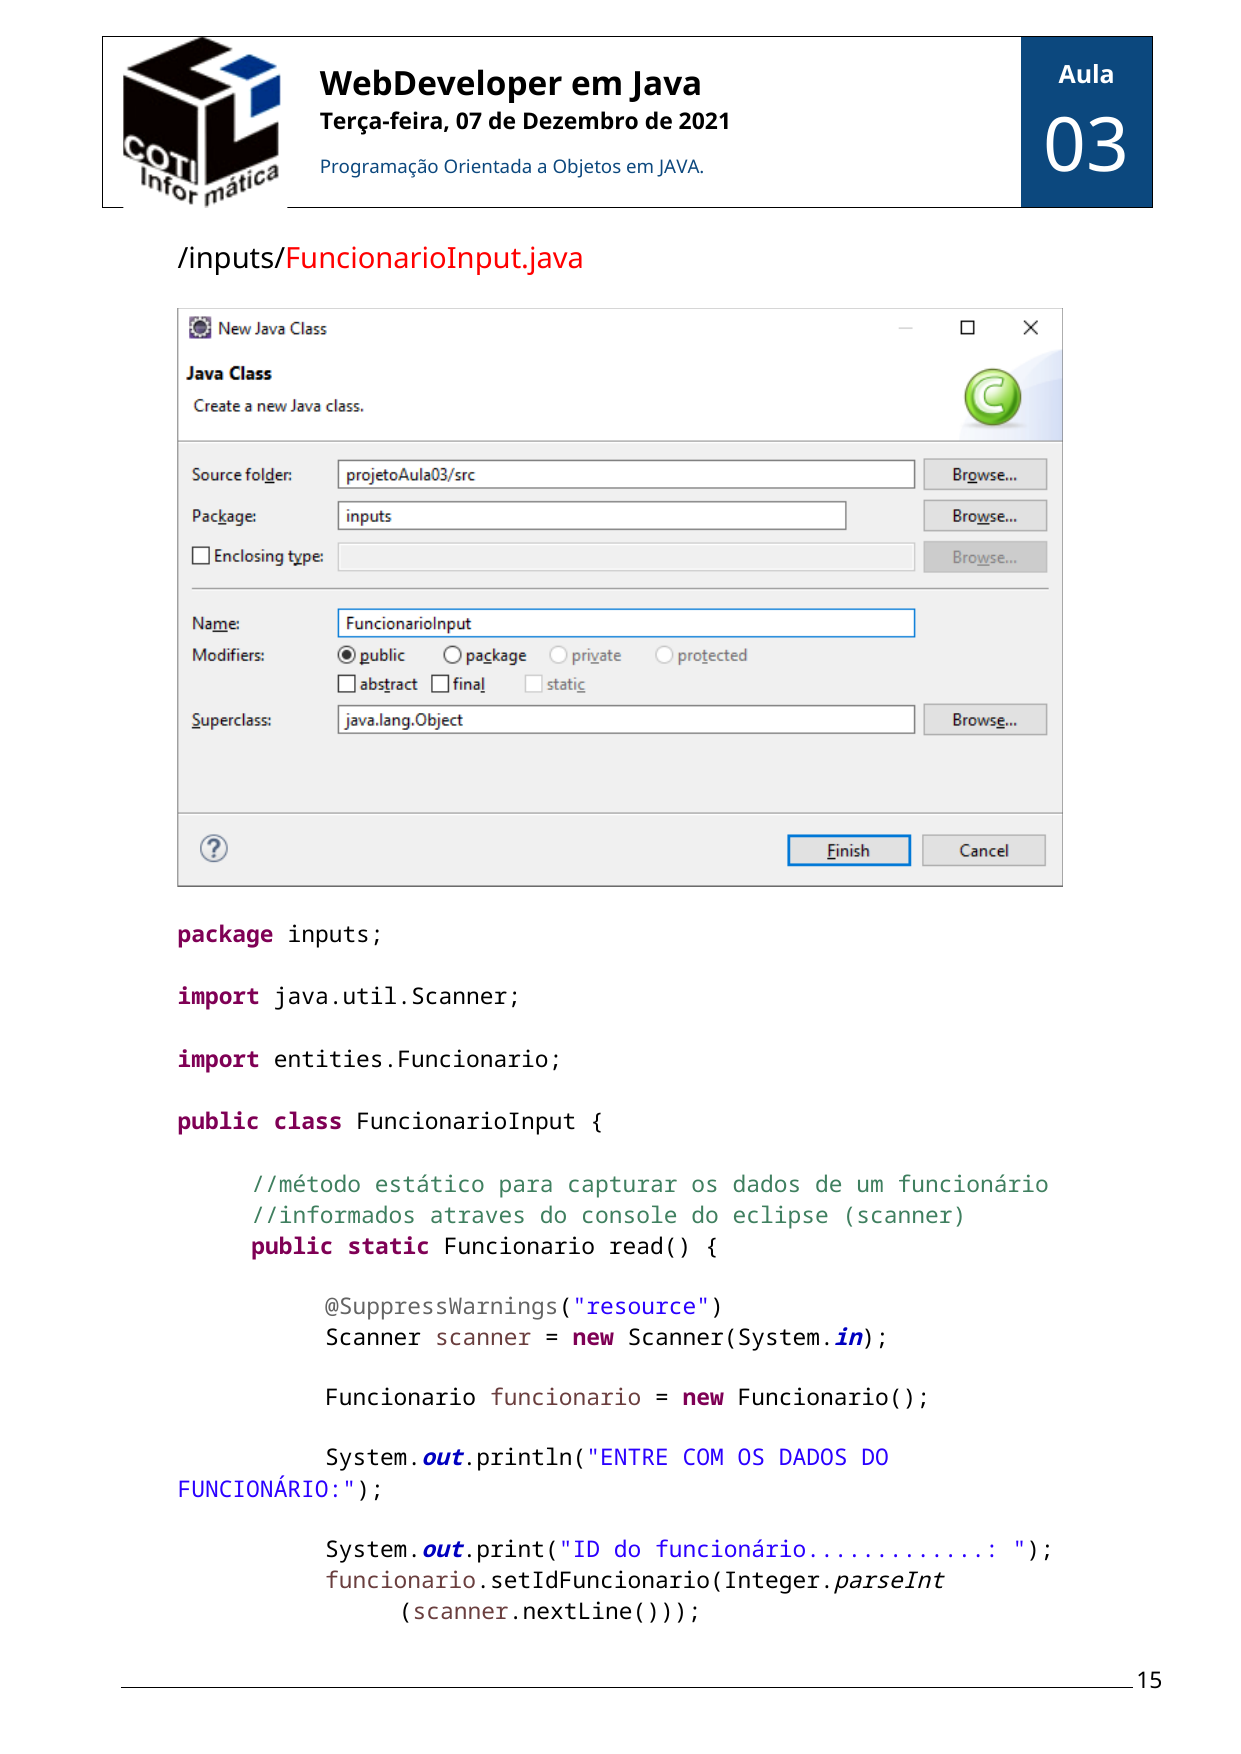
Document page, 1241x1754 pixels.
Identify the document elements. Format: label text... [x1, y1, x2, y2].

text //método estático para capturar os dados de um funcionário [177, 1167, 1063, 1199]
text Funcionario funcionario = new Funcionario(); [177, 1381, 1063, 1412]
text funcionario.setIdFuncionario(Integer.parseInt [177, 1564, 1063, 1595]
text (scanner.nextLine())); [325, 1595, 1063, 1626]
picture [177, 308, 1063, 887]
text System.out.println("ENTRE COM OS DADOS DO FUNCIONÁRIO:"); [177, 1441, 1063, 1504]
text Scanner scanner = new Scanner(System.in); [177, 1321, 1063, 1352]
text public static Funcionario read() { [177, 1230, 1063, 1261]
text //informados atraves do console do eclipse (scanner) [177, 1199, 1063, 1230]
text import java.util.Scanner; [177, 980, 1063, 1011]
text import entities.Funcionario; [177, 1042, 1063, 1074]
text /inputs/FuncionarioInput.java [177, 237, 1063, 277]
text System.out.print("ID do funcionário.............: "); [177, 1532, 1063, 1564]
text public class FuncionarioInput { [177, 1105, 1063, 1136]
text @SuppressWarnings("resource") [177, 1290, 1063, 1321]
text package inputs; [177, 917, 1063, 949]
